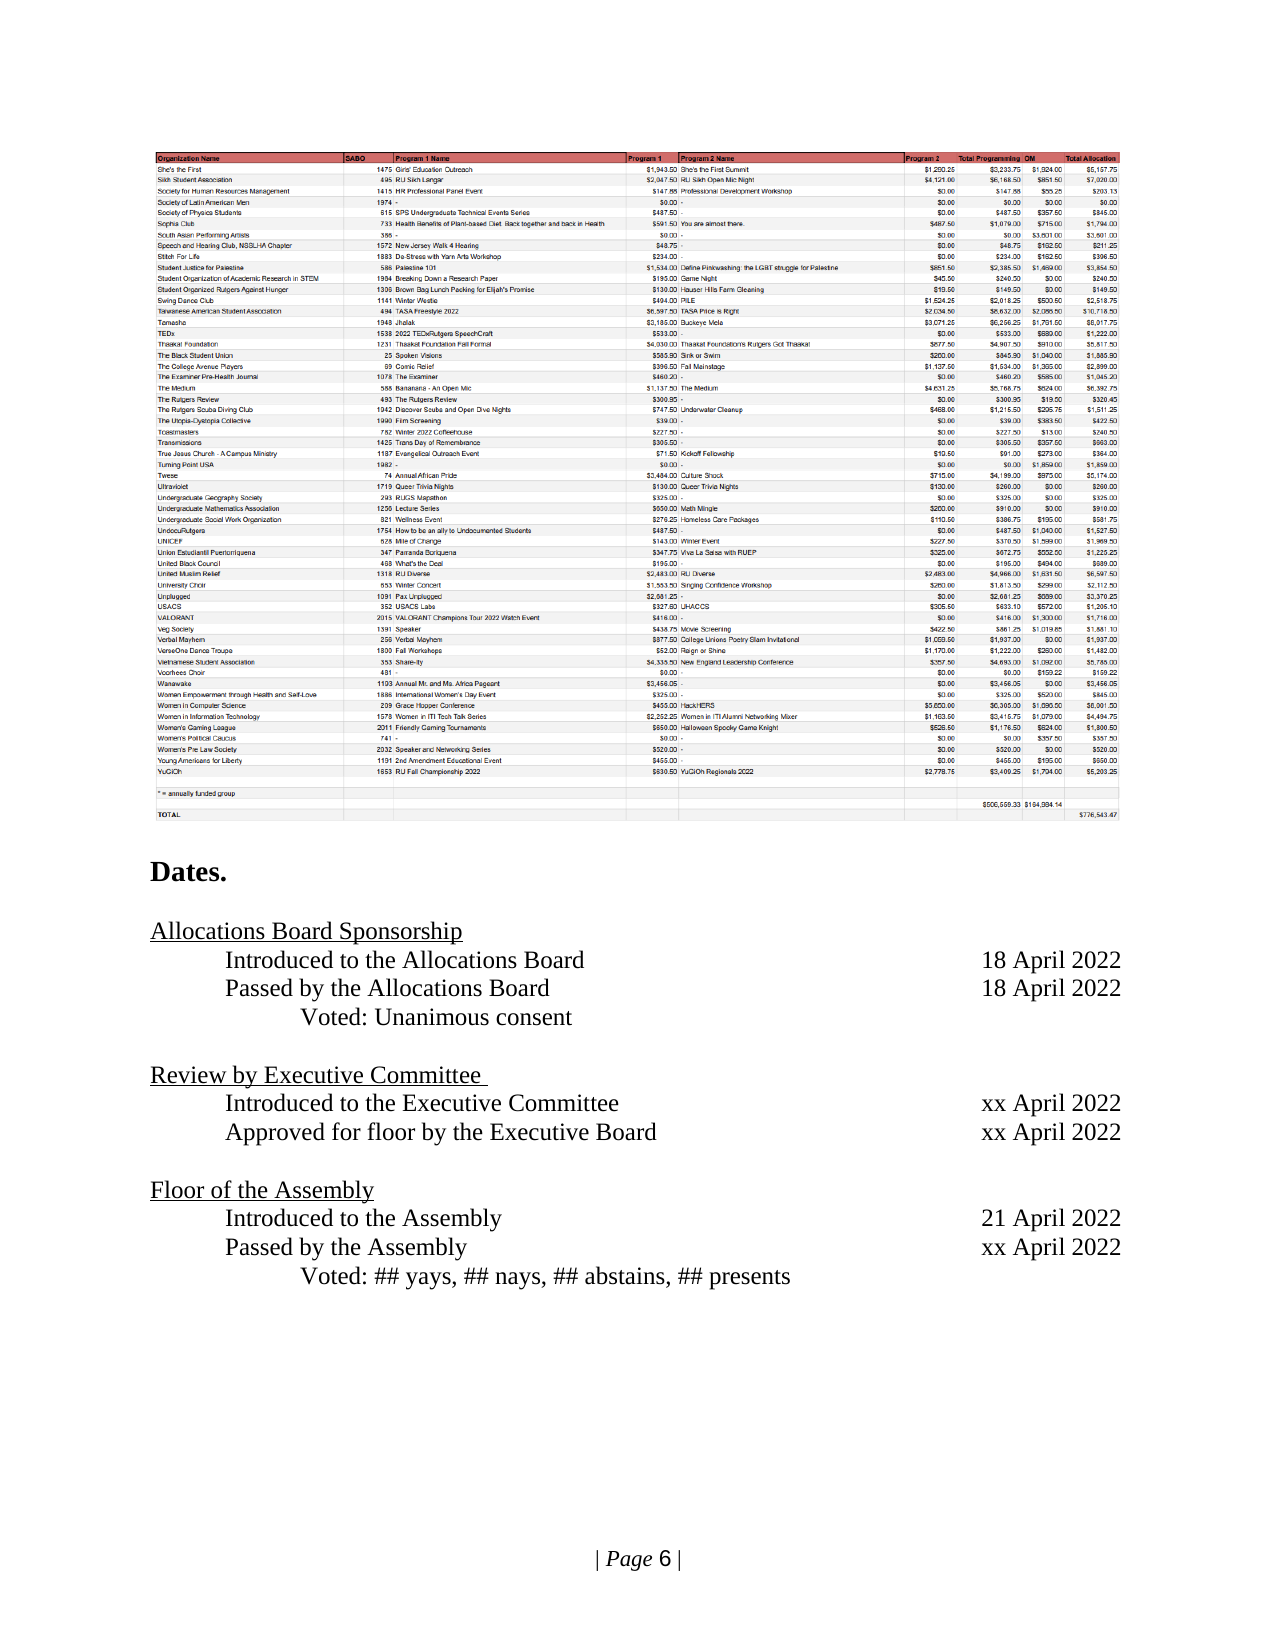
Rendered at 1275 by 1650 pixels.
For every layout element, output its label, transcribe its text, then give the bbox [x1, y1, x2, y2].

text Introduced to the Allocations Board 18 April 2022 [150, 945, 1125, 973]
text Dates. [150, 854, 1125, 887]
text Voted: ## yays, ## nays, ## abstains, ## presents [150, 1261, 1125, 1290]
subtitle Floor of the Assembly [150, 1175, 1125, 1203]
text Approved for floor by the Executive Board xx April 2022 [150, 1117, 1125, 1146]
text Introduced to the Assembly 21 April 2022 [150, 1203, 1125, 1232]
text Passed by the Allocations Board 18 April 2022 [150, 973, 1125, 1002]
subtitle Review by Executive Committee [150, 1060, 1125, 1088]
text Introduced to the Executive Committee xx April 2022 [150, 1088, 1125, 1117]
text Voted: Unanimous consent [225, 1002, 1125, 1031]
picture [150, 150, 1125, 825]
text Passed by the Assembly xx April 2022 [150, 1232, 1125, 1261]
subtitle Allocations Board Sponsorship [150, 916, 1125, 945]
